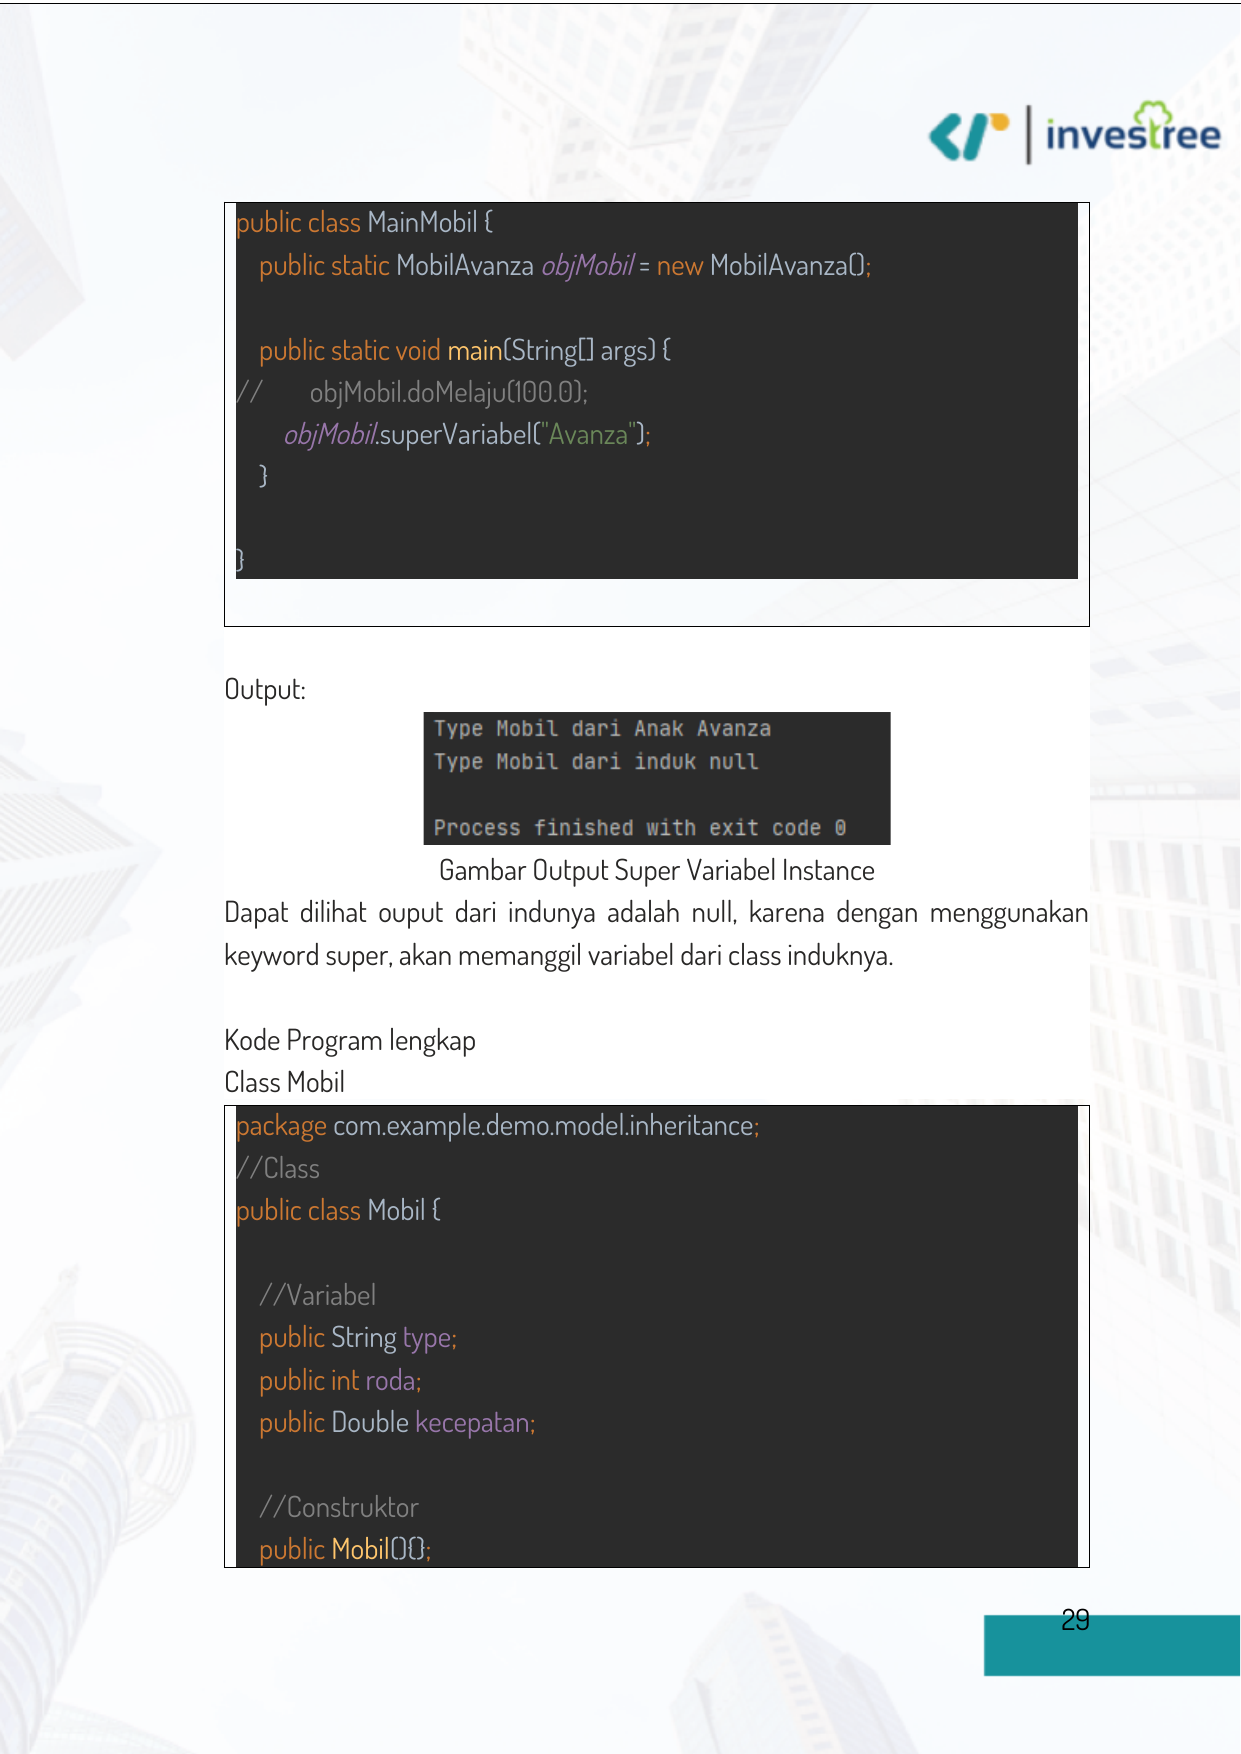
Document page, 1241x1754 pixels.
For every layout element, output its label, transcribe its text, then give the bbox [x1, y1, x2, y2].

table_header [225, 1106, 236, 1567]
table_header public class MainMobil { public static MobilAvanza objMobil = new MobilAvanza(); public static void main(String[] args) { // objMobil.doMelaju(100.0); objMobil.superVariabel("Avanza"); } } [225, 203, 1089, 626]
text Dapat dilihat ouput dari indunya adalah null, karena dengan menggunakan keyword super, akan memanggil variabel dari class induknya. [224, 893, 1090, 972]
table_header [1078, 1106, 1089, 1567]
text Class Mobil [224, 1062, 1090, 1099]
text Kode Program lengkap [224, 1020, 1090, 1057]
picture [0, 4, 1241, 1754]
text Output: [224, 669, 1090, 706]
text Gambar Output Super Variabel Instance [224, 850, 1090, 887]
